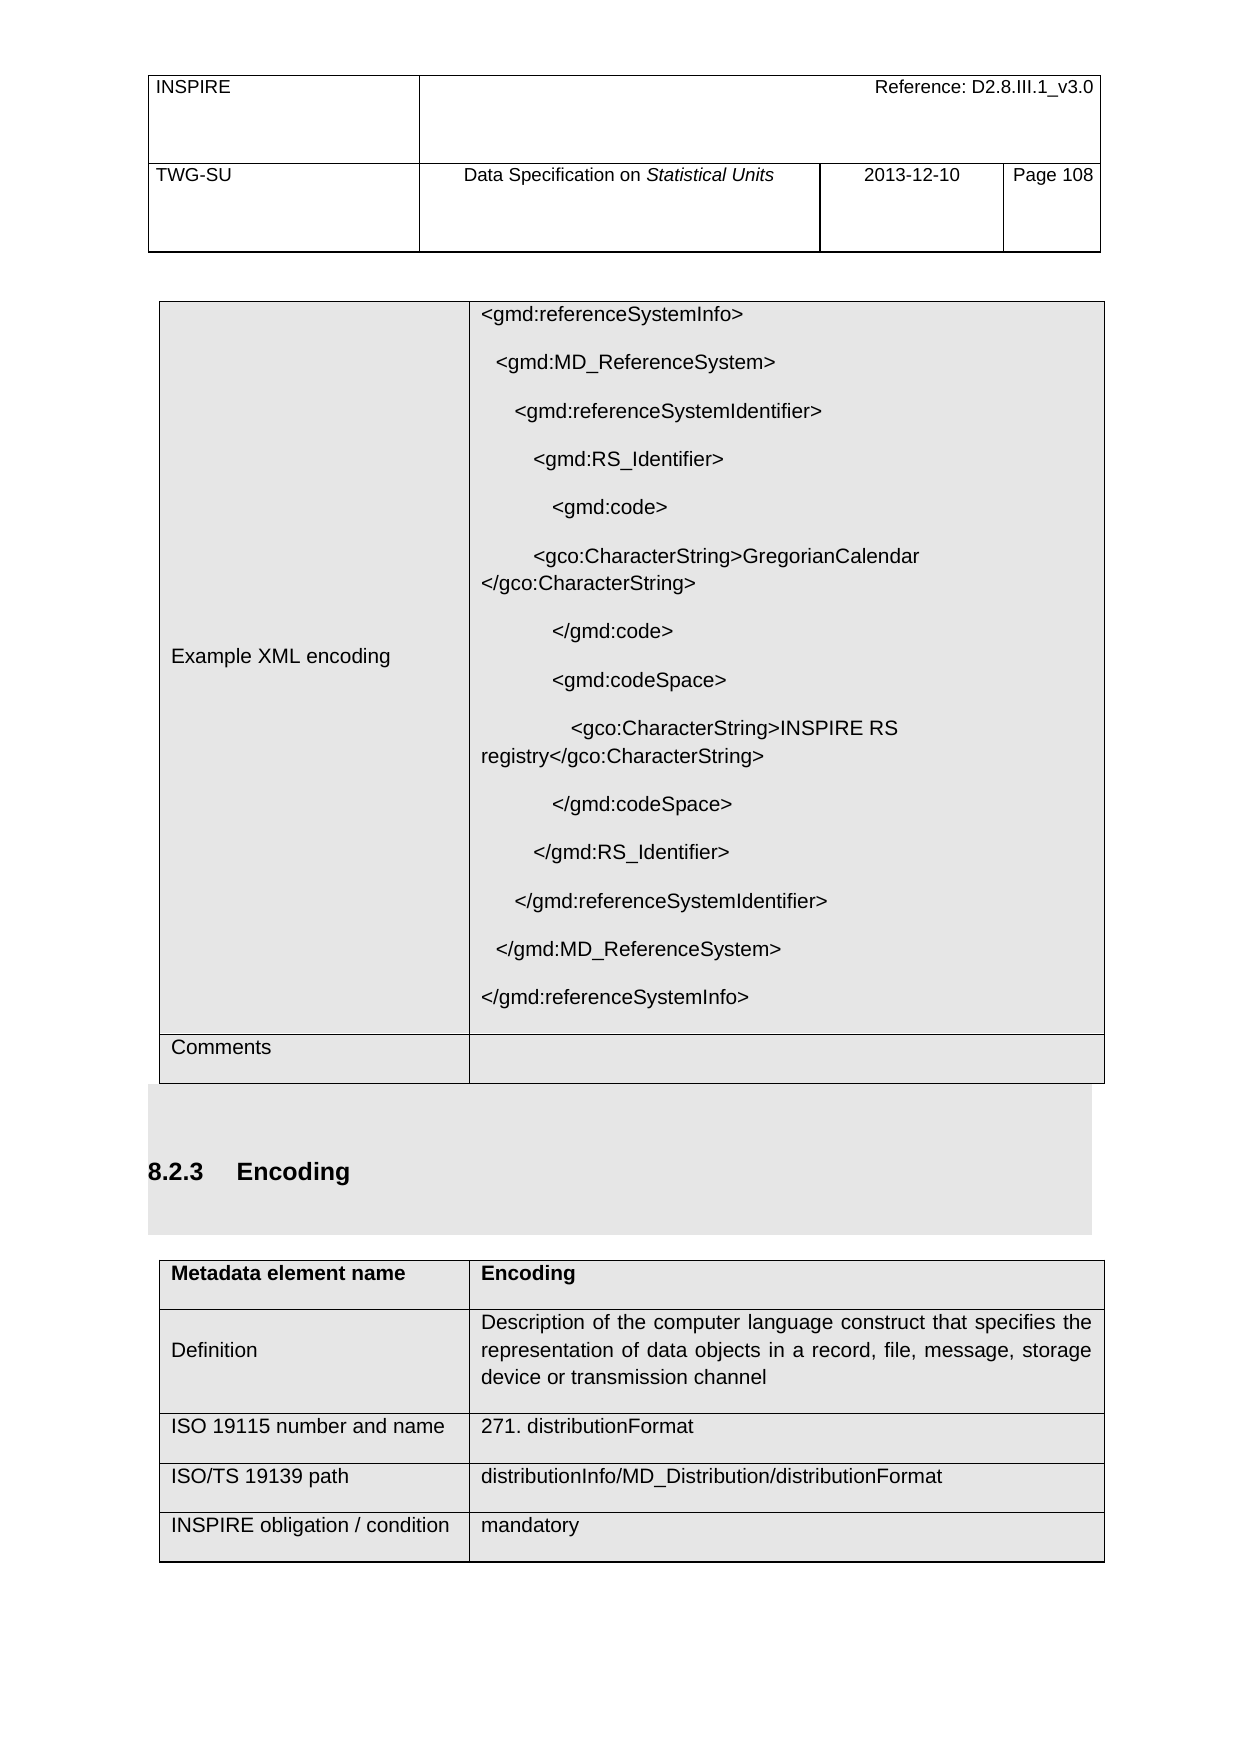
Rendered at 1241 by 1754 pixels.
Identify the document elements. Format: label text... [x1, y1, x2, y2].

table_cell Comments [160, 1035, 469, 1083]
table_cell Definition [160, 1310, 469, 1413]
table_cell <gmd:referenceSystemInfo> <gmd:MD_ReferenceSystem> <gmd:referenceSystemIdentifier> <gmd:RS_Identifier> <gmd:code> <gco:CharacterString>GregorianCalendar </gco:CharacterString> </gmd:code> <gmd:codeSpace> <gco:CharacterString>INSPIRE RS registry</gco:CharacterString> </gmd:codeSpace> </gmd:RS_Identifier> </gmd:referenceSystemIdentifier> </gmd:MD_ReferenceSystem> </gmd:referenceSystemInfo> [470, 302, 1104, 1033]
table_cell [470, 1035, 1104, 1083]
table_cell distributionInfo/MD_Distribution/distributionFormat [470, 1464, 1104, 1512]
table_cell Description of the computer language construct that specifies the representation of data objects in a record, file, message, storage device or transmission channel [470, 1310, 1104, 1413]
table_cell INSPIRE obligation / condition [160, 1513, 469, 1561]
table_cell 271. distributionFormat [470, 1414, 1104, 1463]
table_header Metadata element name [160, 1261, 469, 1309]
table_cell mandatory [470, 1513, 1104, 1561]
table_cell ISO 19115 number and name [160, 1414, 469, 1463]
subtitle Encoding [148, 1157, 1092, 1186]
table_cell Example XML encoding [160, 302, 469, 1033]
table_header Encoding [470, 1261, 1104, 1309]
table_cell ISO/TS 19139 path [160, 1464, 469, 1512]
